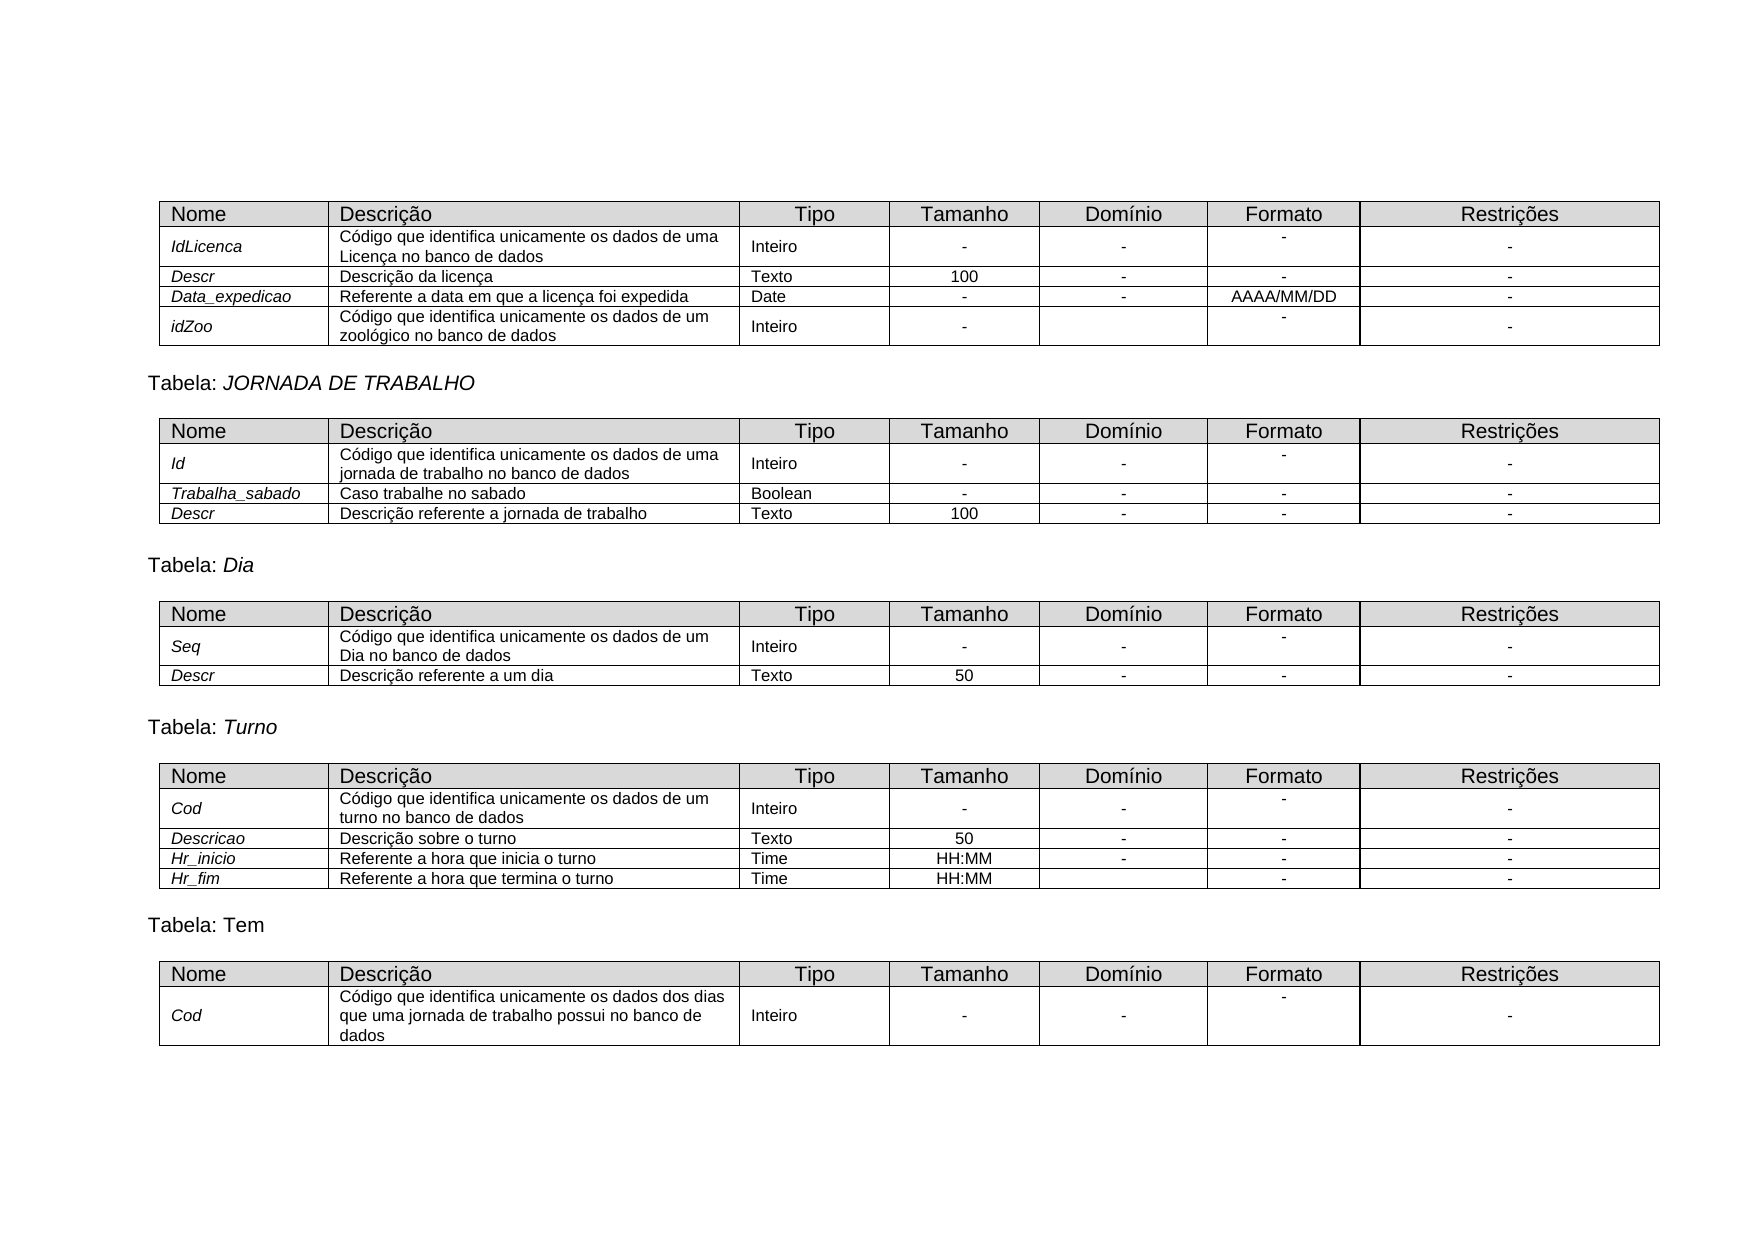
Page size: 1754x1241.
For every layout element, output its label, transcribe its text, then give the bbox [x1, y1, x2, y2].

table_header Formato [1208, 419, 1359, 443]
table_cell [1040, 869, 1207, 888]
table_cell - [1361, 869, 1659, 888]
table_header Domínio [1040, 962, 1207, 986]
table_cell - [1208, 869, 1359, 888]
table_header Tipo [740, 202, 889, 226]
table_cell - [1361, 307, 1659, 345]
table_cell HH:MM [890, 869, 1039, 888]
table_cell Inteiro [740, 227, 889, 266]
table_cell - [1361, 287, 1659, 306]
table_cell - [1040, 484, 1207, 503]
table_cell Código que identifica unicamente os dados de um turno no banco de dados [329, 789, 739, 827]
table_cell - [1361, 789, 1659, 827]
table_cell - [1361, 444, 1659, 483]
table_header Domínio [1040, 764, 1207, 788]
table_cell - [890, 484, 1039, 503]
table_header Tamanho [890, 962, 1039, 986]
table_header Nome [160, 962, 328, 986]
table_cell - [890, 789, 1039, 827]
table_cell Trabalha_sabado [160, 484, 328, 503]
table_header Descrição [329, 962, 739, 986]
table_cell AAAA/MM/DD [1208, 287, 1359, 306]
table_cell Descr [160, 267, 328, 286]
table_cell - [1040, 444, 1207, 483]
text Tabela: JORNADA DE TRABALHO [148, 370, 1606, 394]
table_cell - [1040, 666, 1207, 685]
table_cell - [890, 987, 1039, 1044]
table_cell - [1361, 849, 1659, 868]
table_cell Date [740, 287, 889, 306]
table_cell - [1040, 267, 1207, 286]
table_header Restrições [1361, 602, 1659, 626]
table_header Descrição [329, 419, 739, 443]
table_header Nome [160, 419, 328, 443]
table_header Domínio [1040, 602, 1207, 626]
table_cell 50 [890, 666, 1039, 685]
table_cell [1040, 307, 1207, 345]
table_cell Código que identifica unicamente os dados dos dias que uma jornada de trabalho possui no banco de dados [329, 987, 739, 1044]
table_header Nome [160, 764, 328, 788]
table_cell Cod [160, 789, 328, 827]
table_cell Descrição referente a jornada de trabalho [329, 504, 739, 523]
table_cell Cod [160, 987, 328, 1044]
table_cell Código que identifica unicamente os dados de uma Licença no banco de dados [329, 227, 739, 266]
table_header Nome [160, 602, 328, 626]
table_cell Id [160, 444, 328, 483]
table_cell - [1361, 267, 1659, 286]
table_cell 50 [890, 829, 1039, 848]
table_cell Referente a hora que termina o turno [329, 869, 739, 888]
table_header Formato [1208, 602, 1359, 626]
table_cell - [890, 287, 1039, 306]
text Tabela: Tem [148, 913, 1606, 937]
table_header Restrições [1361, 202, 1659, 226]
table_cell - [1040, 227, 1207, 266]
table_header Restrições [1361, 764, 1659, 788]
table_cell - [1040, 287, 1207, 306]
table_cell - [1361, 504, 1659, 523]
table_cell Boolean [740, 484, 889, 503]
table_cell - [890, 444, 1039, 483]
table_cell Descricao [160, 829, 328, 848]
table_cell - [1361, 666, 1659, 685]
table_cell - [1208, 227, 1359, 266]
table_cell Descr [160, 666, 328, 685]
table_cell - [1208, 484, 1359, 503]
table_cell Descrição referente a um dia [329, 666, 739, 685]
table_cell Texto [740, 666, 889, 685]
table_header Restrições [1361, 419, 1659, 443]
table_cell - [1361, 829, 1659, 848]
table_cell Inteiro [740, 307, 889, 345]
table_cell Inteiro [740, 987, 889, 1044]
table_cell Caso trabalhe no sabado [329, 484, 739, 503]
table_cell Referente a data em que a licença foi expedida [329, 287, 739, 306]
table_cell Inteiro [740, 789, 889, 827]
table_cell - [1208, 789, 1359, 827]
table_cell IdLicenca [160, 227, 328, 266]
table_header Domínio [1040, 202, 1207, 226]
table_cell Inteiro [740, 444, 889, 483]
table_cell - [1208, 504, 1359, 523]
table_cell - [1361, 627, 1659, 665]
table_cell - [1040, 504, 1207, 523]
table_cell - [1361, 987, 1659, 1044]
table_cell Data_expedicao [160, 287, 328, 306]
table_cell - [1208, 627, 1359, 665]
table_header Tamanho [890, 764, 1039, 788]
table_cell Descrição da licença [329, 267, 739, 286]
table_header Tamanho [890, 202, 1039, 226]
table_cell - [1208, 849, 1359, 868]
table_cell Referente a hora que inicia o turno [329, 849, 739, 868]
table_header Tipo [740, 962, 889, 986]
table_cell Descrição sobre o turno [329, 829, 739, 848]
table_cell - [1208, 987, 1359, 1044]
table_cell - [890, 307, 1039, 345]
table_header Formato [1208, 202, 1359, 226]
table_cell Texto [740, 829, 889, 848]
table_cell - [1040, 829, 1207, 848]
table_cell Time [740, 849, 889, 868]
table_cell Hr_inicio [160, 849, 328, 868]
text Tabela: Dia [148, 553, 1606, 577]
table_header Restrições [1361, 962, 1659, 986]
table_cell 100 [890, 504, 1039, 523]
table_header Formato [1208, 764, 1359, 788]
table_cell - [890, 627, 1039, 665]
table_header Tipo [740, 602, 889, 626]
table_cell Descr [160, 504, 328, 523]
table_cell - [1040, 627, 1207, 665]
table_cell - [1361, 227, 1659, 266]
table_cell Texto [740, 267, 889, 286]
table_cell Inteiro [740, 627, 889, 665]
table_header Tipo [740, 764, 889, 788]
text Tabela: Turno [148, 715, 1606, 739]
table_cell - [890, 227, 1039, 266]
table_header Descrição [329, 602, 739, 626]
table_cell idZoo [160, 307, 328, 345]
table_cell - [1208, 666, 1359, 685]
table_header Nome [160, 202, 328, 226]
table_cell 100 [890, 267, 1039, 286]
table_cell - [1040, 987, 1207, 1044]
table_cell - [1040, 789, 1207, 827]
table_header Tamanho [890, 419, 1039, 443]
table_cell - [1361, 484, 1659, 503]
table_cell - [1208, 829, 1359, 848]
table_header Domínio [1040, 419, 1207, 443]
table_cell Código que identifica unicamente os dados de uma jornada de trabalho no banco de dados [329, 444, 739, 483]
table_header Tipo [740, 419, 889, 443]
table_cell - [1208, 267, 1359, 286]
table_cell Seq [160, 627, 328, 665]
table_header Formato [1208, 962, 1359, 986]
table_cell - [1208, 444, 1359, 483]
table_cell Time [740, 869, 889, 888]
table_cell - [1208, 307, 1359, 345]
table_header Descrição [329, 202, 739, 226]
table_header Tamanho [890, 602, 1039, 626]
table_cell Código que identifica unicamente os dados de um Dia no banco de dados [329, 627, 739, 665]
table_cell Código que identifica unicamente os dados de um zoológico no banco de dados [329, 307, 739, 345]
table_header Descrição [329, 764, 739, 788]
table_cell Texto [740, 504, 889, 523]
table_cell HH:MM [890, 849, 1039, 868]
table_cell Hr_fim [160, 869, 328, 888]
table_cell - [1040, 849, 1207, 868]
